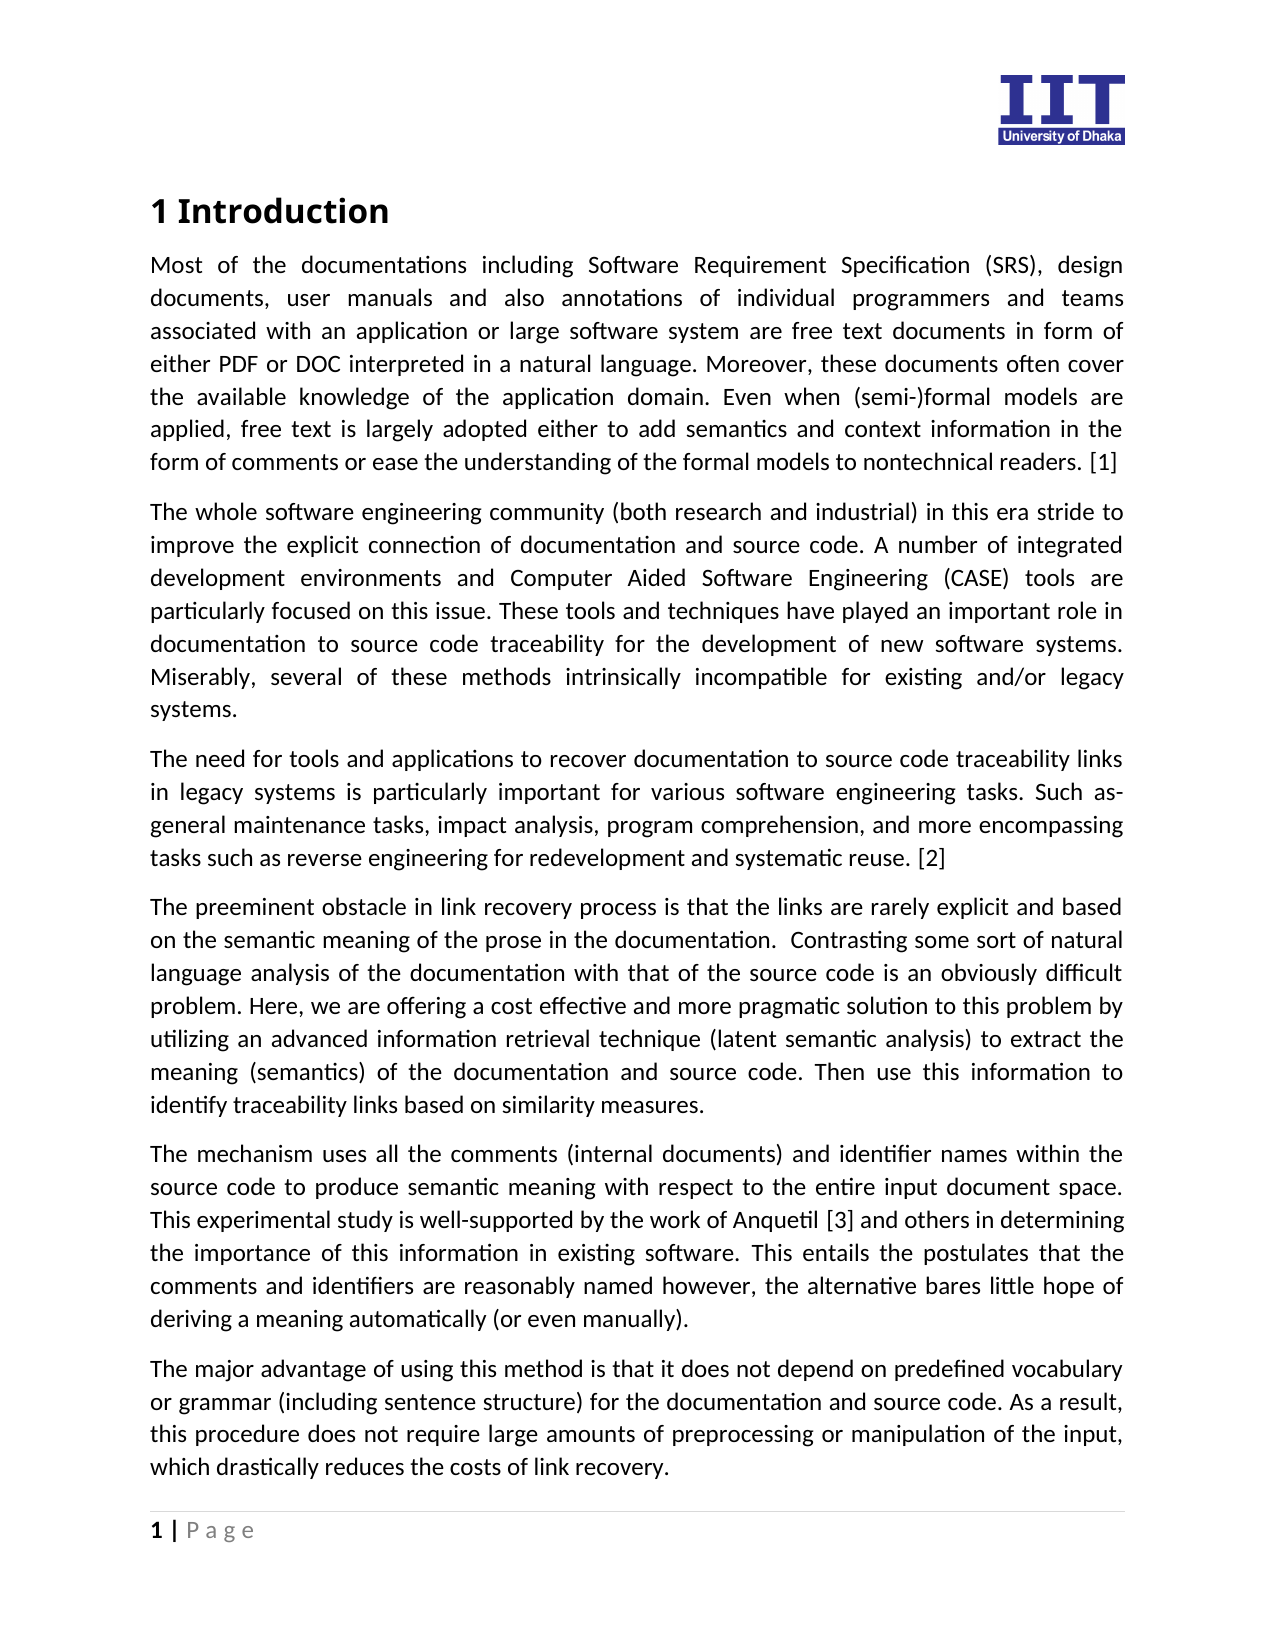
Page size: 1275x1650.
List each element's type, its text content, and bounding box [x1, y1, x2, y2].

text The preeminent obstacle in link recovery process is that the links are rarely explicit and based on the semantic meaning of the prose in the documentation. Contrasting some sort of natural language analysis of the documentation with that of the source code is an obviously difficult problem. Here, we are offering a cost effective and more pragmatic solution to this problem by utilizing an advanced information retrieval technique (latent semantic analysis) to extract the meaning (semantics) of the documentation and source code. Then use this information to identify traceability links based on similarity measures. [150, 891, 1125, 1119]
text The whole software engineering community (both research and industrial) in this era stride to improve the explicit connection of documentation and source code. A number of integrated development environments and Computer Aided Software Engineering (CASE) tools are particularly focused on this issue. These tools and techniques have played an important role in documentation to source code traceability for the development of new software systems. Miserably, several of these methods intrinsically incompatible for existing and/or legacy systems. [150, 496, 1125, 724]
picture [998, 75, 1125, 145]
text The need for tools and applications to recover documentation to source code traceability links in legacy systems is particularly important for various software engineering tasks. Such as- general maintenance tasks, impact analysis, program comprehension, and more encompassing tasks such as reverse engineering for redevelopment and systematic reuse. [150, 743, 1125, 872]
text The major advantage of using this method is that it does not depend on predefined vocabulary or grammar (including sentence structure) for the documentation and source code. As a result, this procedure does not require large amounts of preprocessing or manipulation of the input, which drastically reduces the costs of link recovery. [150, 1353, 1125, 1482]
text The mechanism uses all the comments (internal documents) and identifier names within the source code to produce semantic meaning with respect to the entire input document space. This experimental study is well-supported by the work of Anquetil and others in determining the importance of this information in existing software. This entails the postulates that the comments and identifiers are reasonably named however, the alternative bares little hope of deriving a meaning automatically (or even manually). [150, 1138, 1125, 1334]
subtitle Introduction [150, 187, 1125, 233]
text Most of the documentations including Software Requirement Specification (SRS), design documents, user manuals and also annotations of individual programmers and teams associated with an application or large software system are free text documents in form of either PDF or DOC interpreted in a natural language. Moreover, these documents often cover the available knowledge of the application domain. Even when (semi-)formal models are applied, free text is largely adopted either to add semantics and context information in the form of comments or ease the understanding of the formal models to nontechnical readers. [150, 249, 1125, 477]
